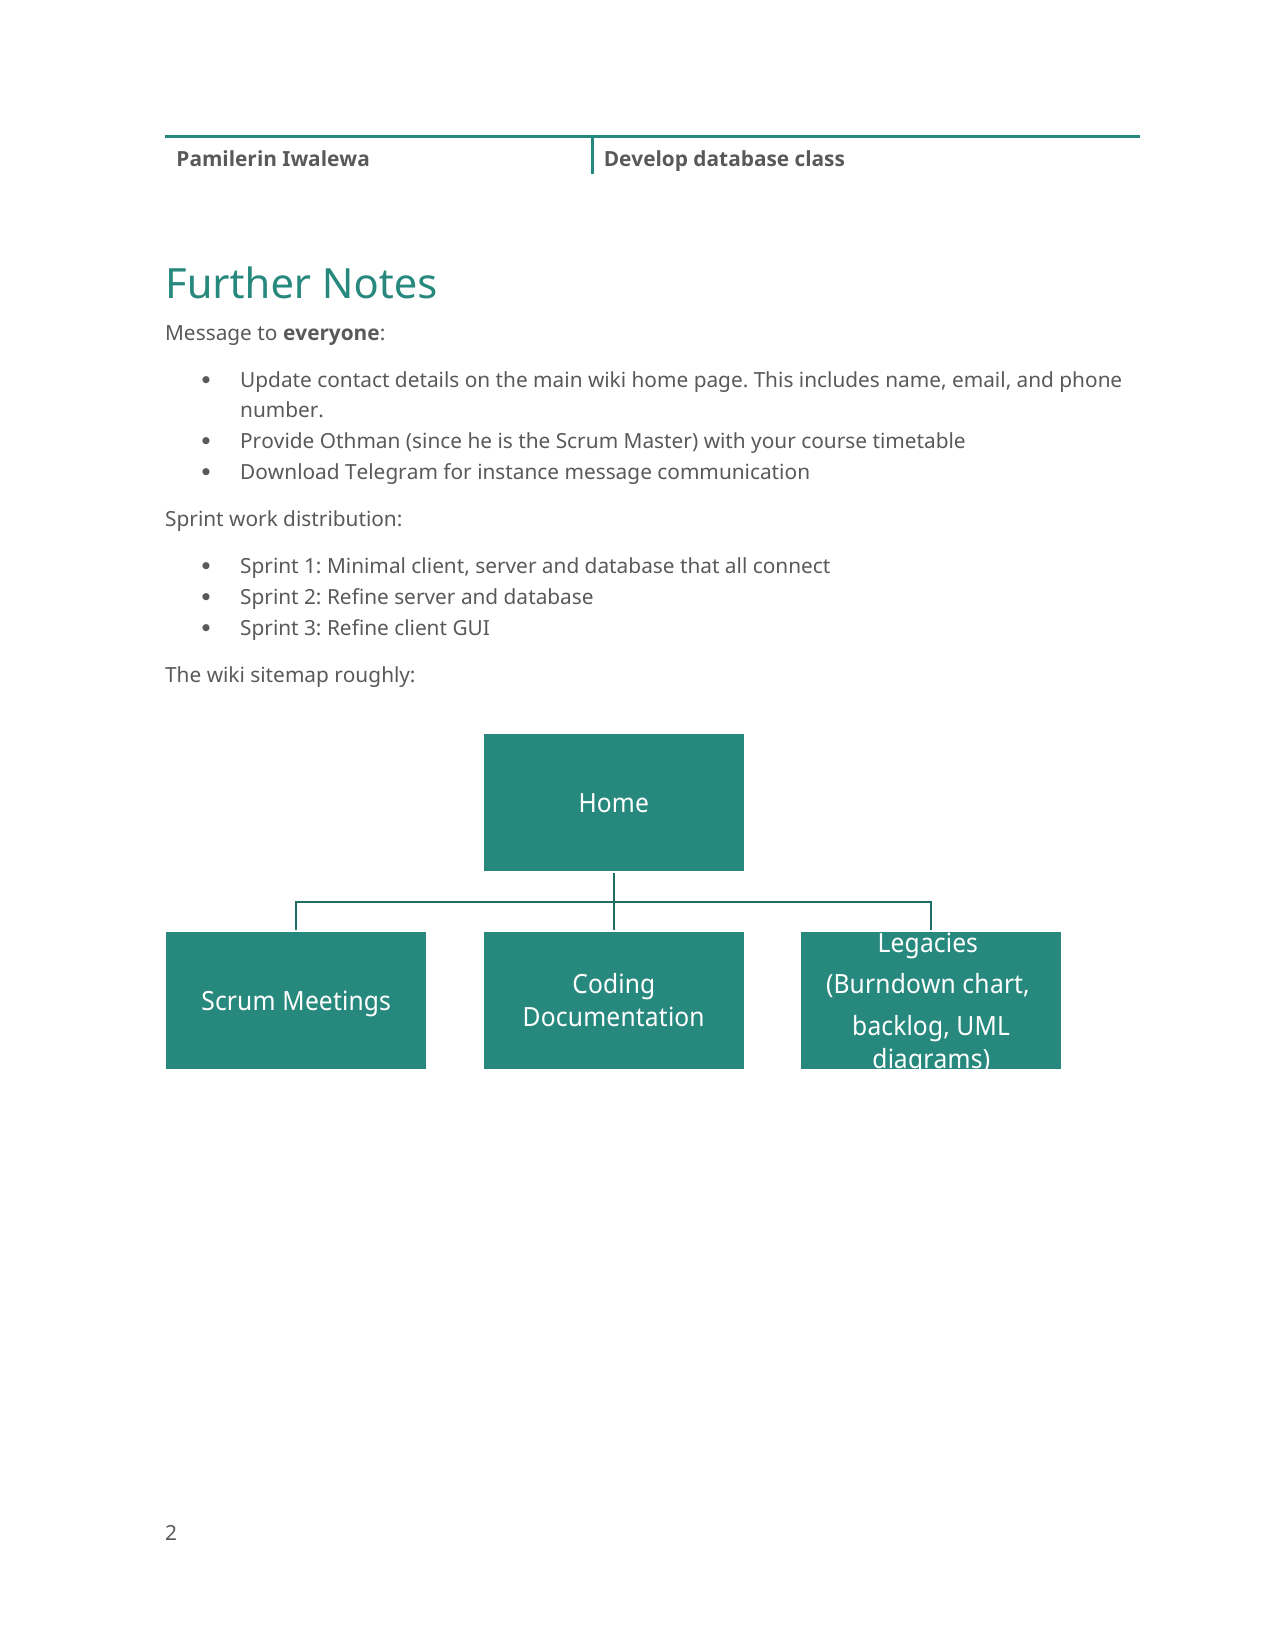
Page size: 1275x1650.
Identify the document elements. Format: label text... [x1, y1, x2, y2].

list Sprint 3: Refine client GUI [202, 613, 1140, 641]
list Update contact details on the main wiki home page. This includes name, email, and phone number. [202, 365, 1140, 424]
list Sprint 2: Refine server and database [202, 582, 1140, 611]
table_cell Develop database class [594, 138, 1140, 174]
text Message to everyone: [165, 318, 1140, 346]
subtitle Further Notes [165, 254, 1140, 311]
list Sprint 1: Minimal client, server and database that all connect [202, 551, 1140, 580]
list Download Telegram for instance message communication [202, 457, 1140, 485]
text Sprint work distribution: [165, 504, 1140, 533]
list Provide Othman (since he is the Scrum Master) with your course timetable [202, 426, 1140, 455]
table_cell Pamilerin Iwalewa [165, 138, 591, 174]
text The wiki sitemap roughly: [165, 660, 1140, 688]
